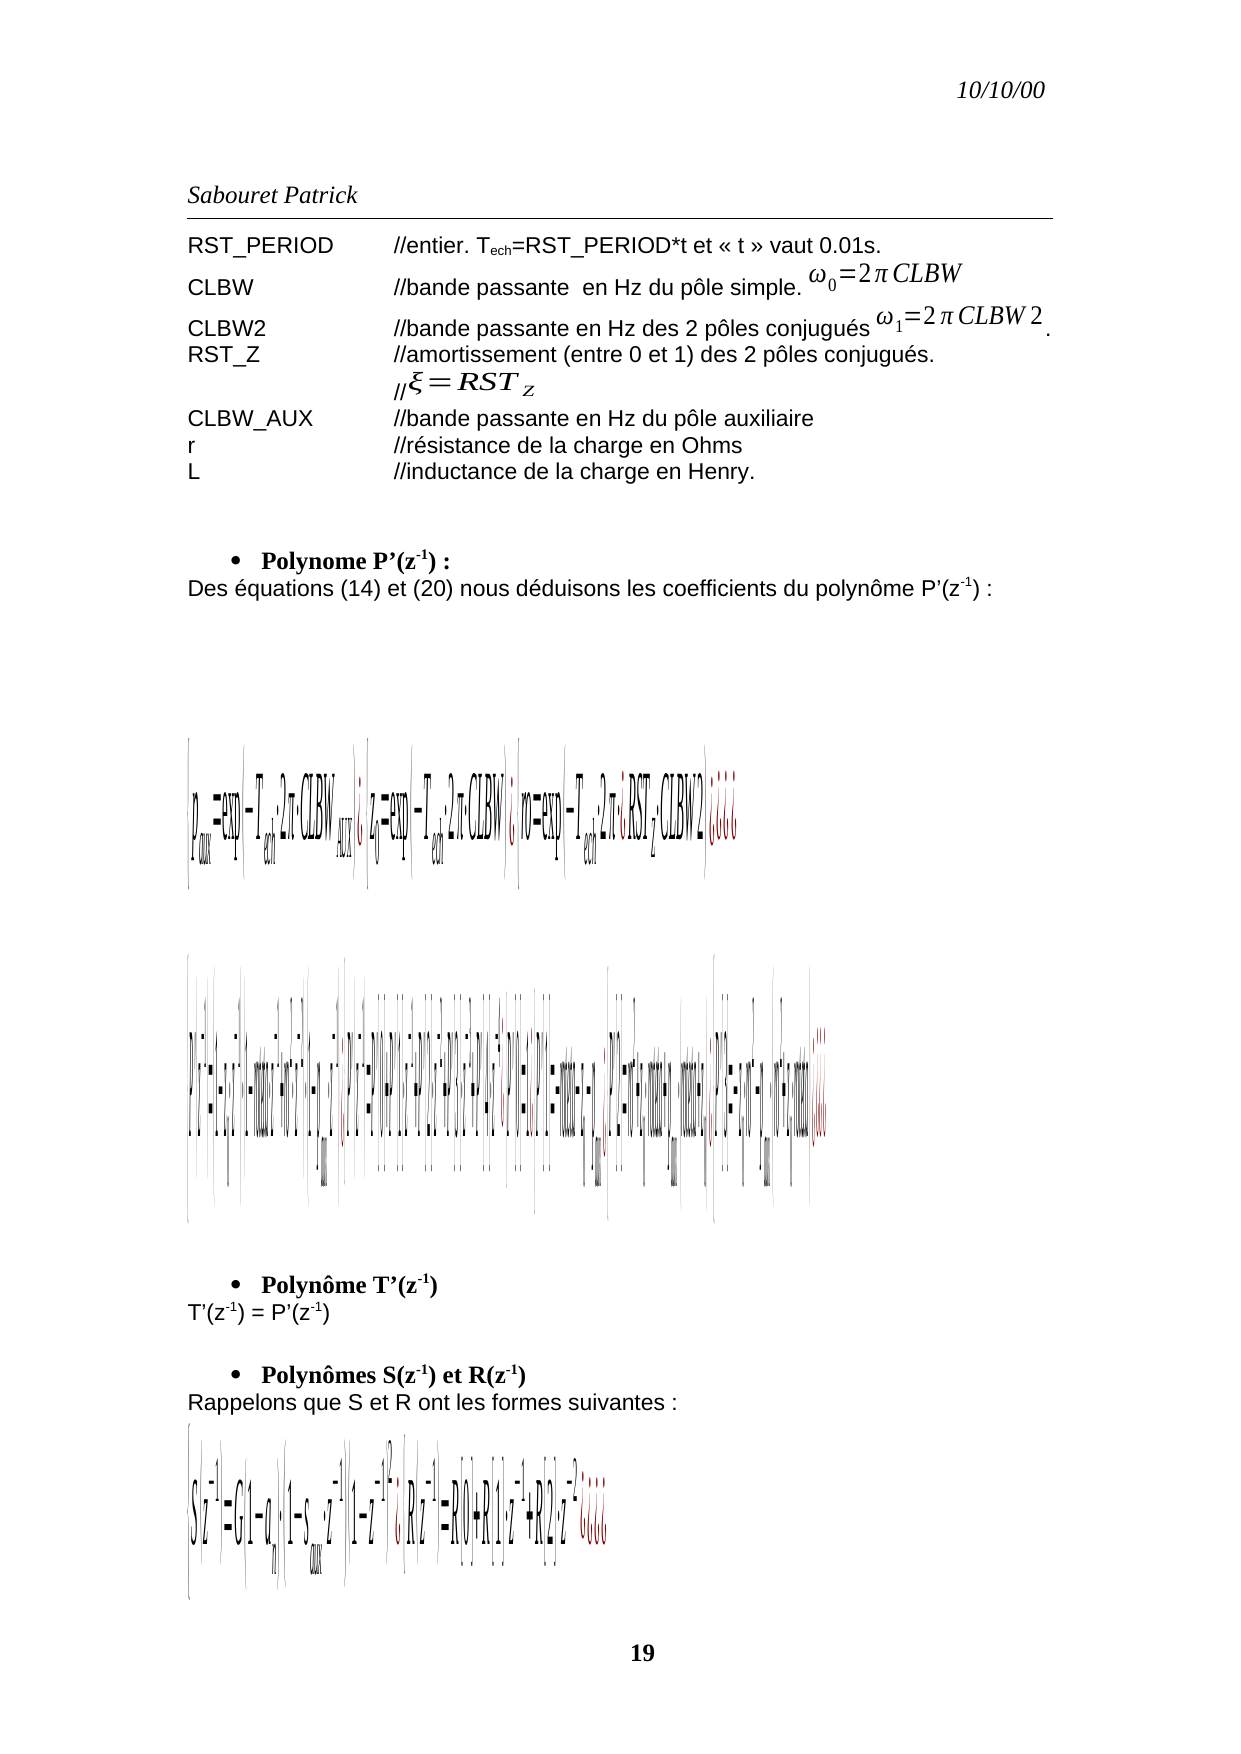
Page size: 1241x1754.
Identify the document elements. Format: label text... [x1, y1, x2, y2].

text T’(z-1) = P’(z-1) [187, 1299, 1053, 1326]
text CLBW //bande passante en Hz du pôle simple. [187, 258, 1053, 300]
text Polynômes S(z-1) et R(z-1) [231, 1352, 1053, 1389]
text CLBW2 //bande passante en Hz des 2 pôles conjugués . [187, 300, 1053, 341]
text Des équations (14) et (20) nous déduisons les coefficients du polynôme P’(z-1) : [187, 574, 1053, 601]
text r //résistance de la charge en Ohms [187, 432, 1053, 458]
text Rappelons que S et R ont les formes suivantes : [187, 1389, 1053, 1416]
text Polynôme T’(z-1) [231, 1262, 1053, 1299]
text RST_PERIOD //entier. Tech=RST_PERIOD*t et « t » vaut 0.01s. [187, 232, 1053, 258]
text L //inductance de la charge en Henry. [187, 458, 1053, 484]
text RST_Z //amortissement (entre 0 et 1) des 2 pôles conjugués. [187, 341, 1053, 367]
text // [187, 367, 1053, 405]
text Polynome P’(z-1) : [231, 537, 1053, 574]
text CLBW_AUX //bande passante en Hz du pôle auxiliaire [187, 405, 1053, 432]
